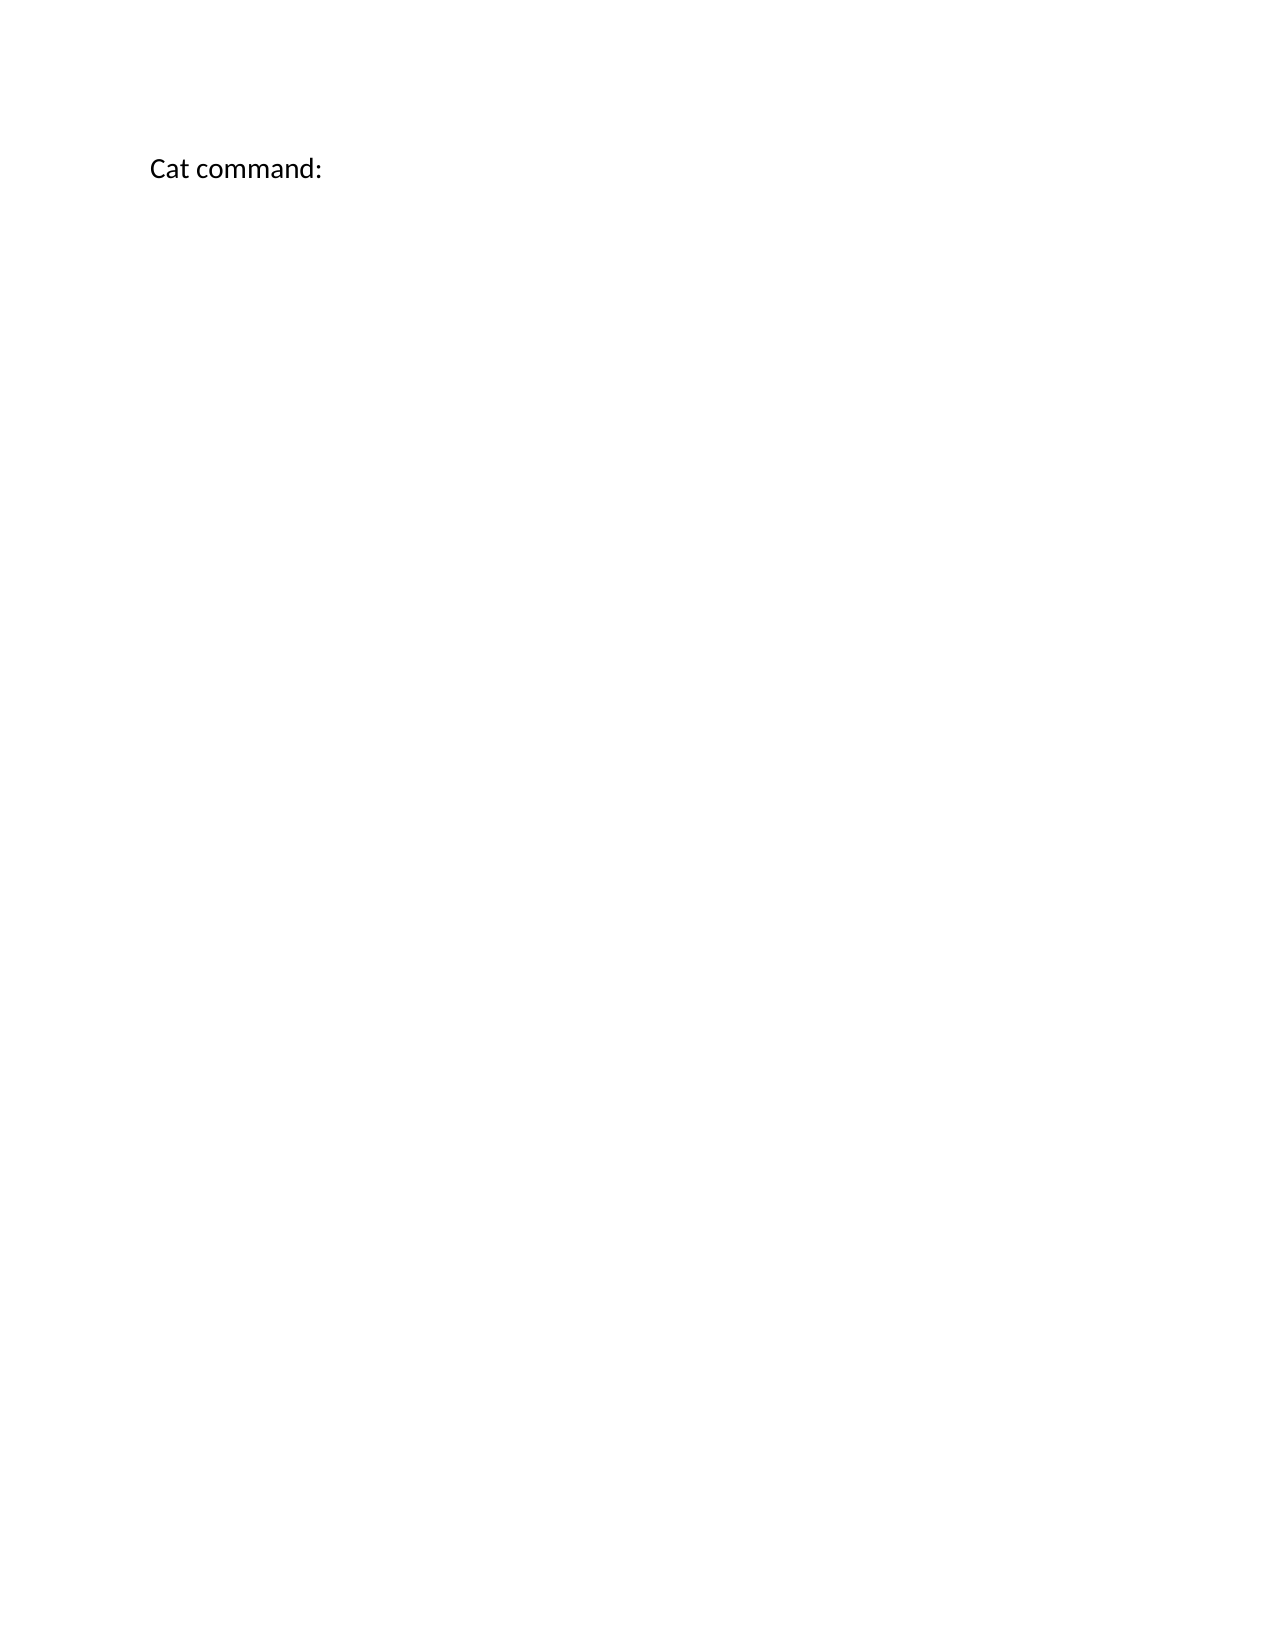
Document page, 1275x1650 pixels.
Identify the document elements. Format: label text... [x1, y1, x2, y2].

text Cat command: [150, 150, 1125, 186]
